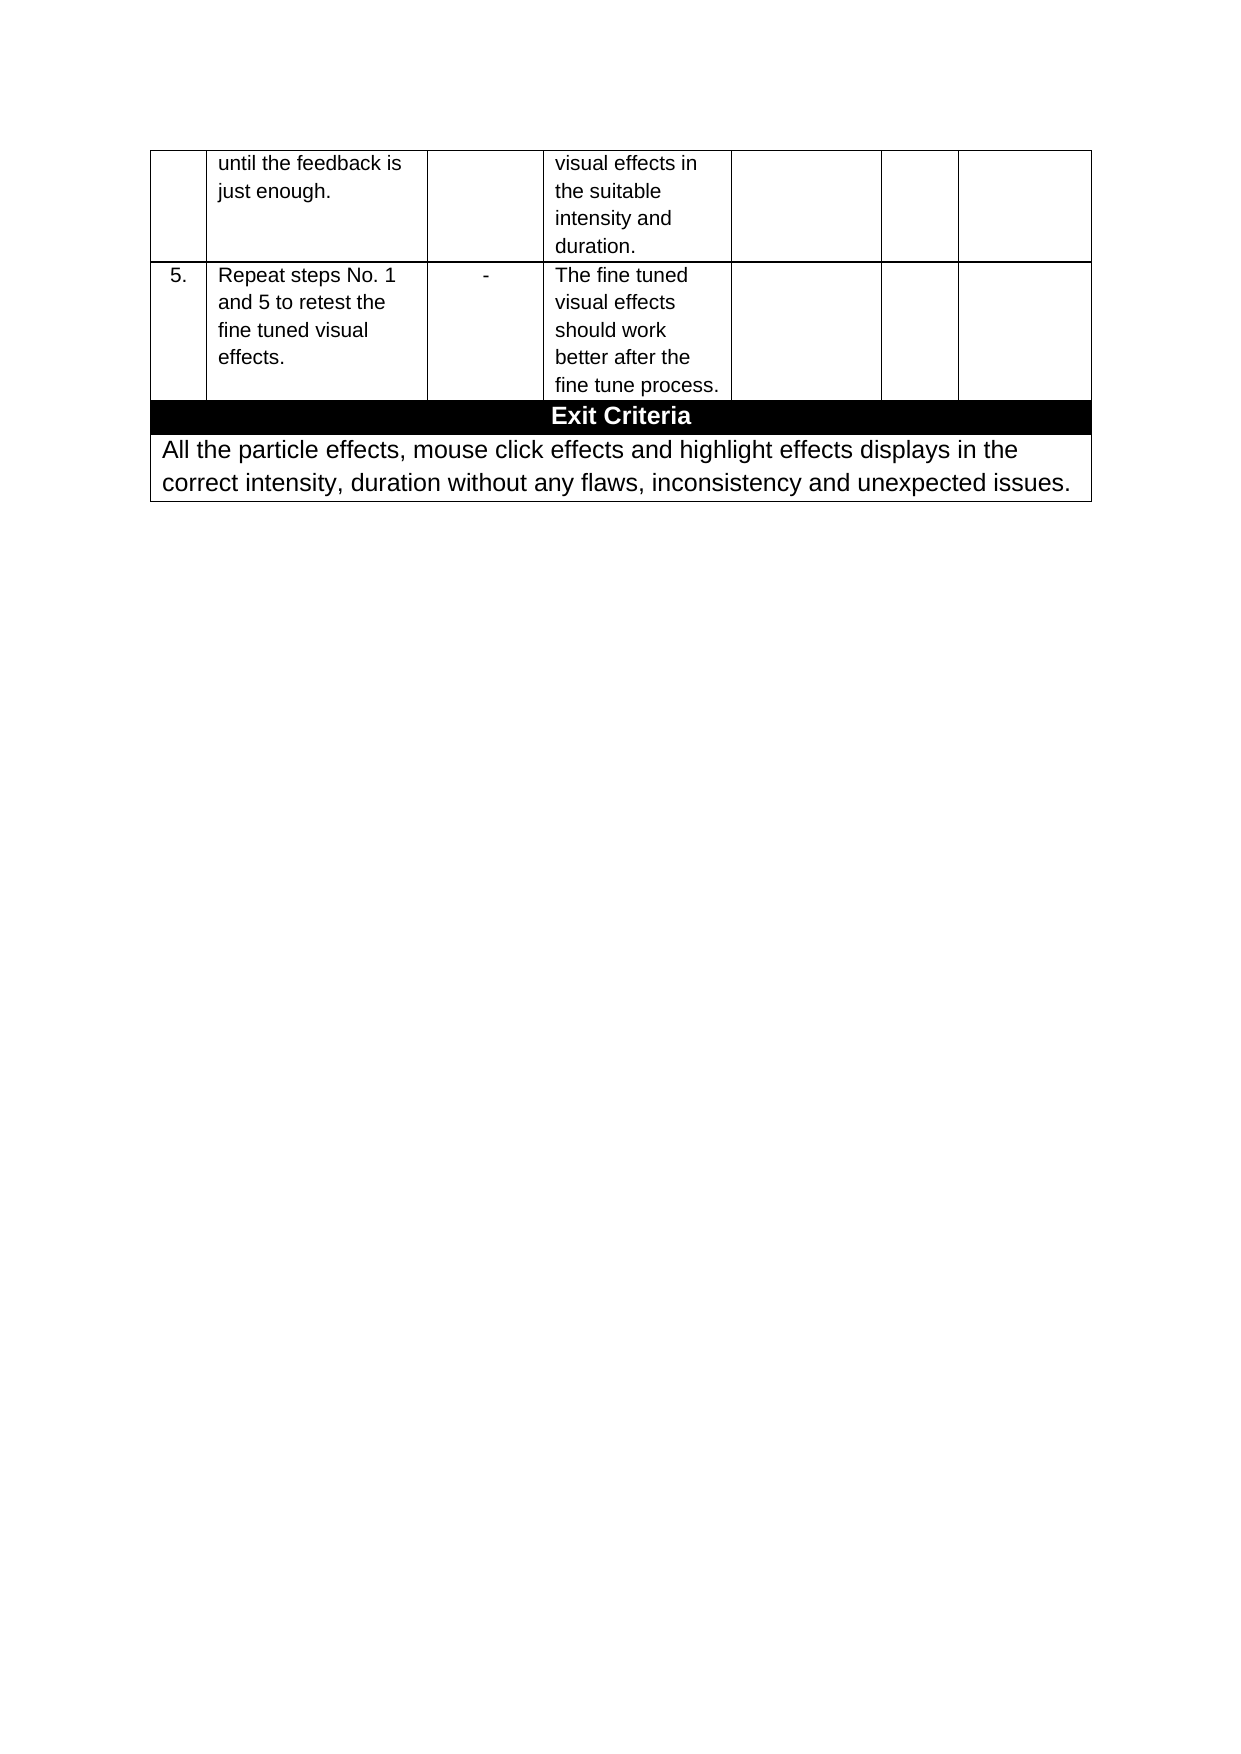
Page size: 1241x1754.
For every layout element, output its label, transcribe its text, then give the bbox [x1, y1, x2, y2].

table_cell [882, 263, 958, 400]
table_cell - [428, 151, 543, 261]
table_cell - [428, 263, 543, 400]
table_cell The fine tuned visual effects should work better after the fine tune process. [544, 263, 731, 400]
table_cell 5. [151, 263, 206, 400]
table_cell Exit Criteria [151, 401, 1091, 434]
table_cell All the particle effects, mouse click effects and highlight effects displays in the correct intensity, duration without any flaws, inconsistency and unexpected issues. [151, 435, 1091, 501]
table_cell [882, 151, 958, 261]
table_cell [959, 263, 1091, 400]
table_cell [959, 151, 1091, 261]
table_cell [732, 151, 881, 261]
table_cell Repeat steps No. 1 and 5 to retest the fine tuned visual effects. [207, 263, 427, 400]
table_cell 4. [151, 151, 206, 261]
table_cell [732, 263, 881, 400]
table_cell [544, 151, 731, 261]
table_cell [207, 151, 427, 261]
